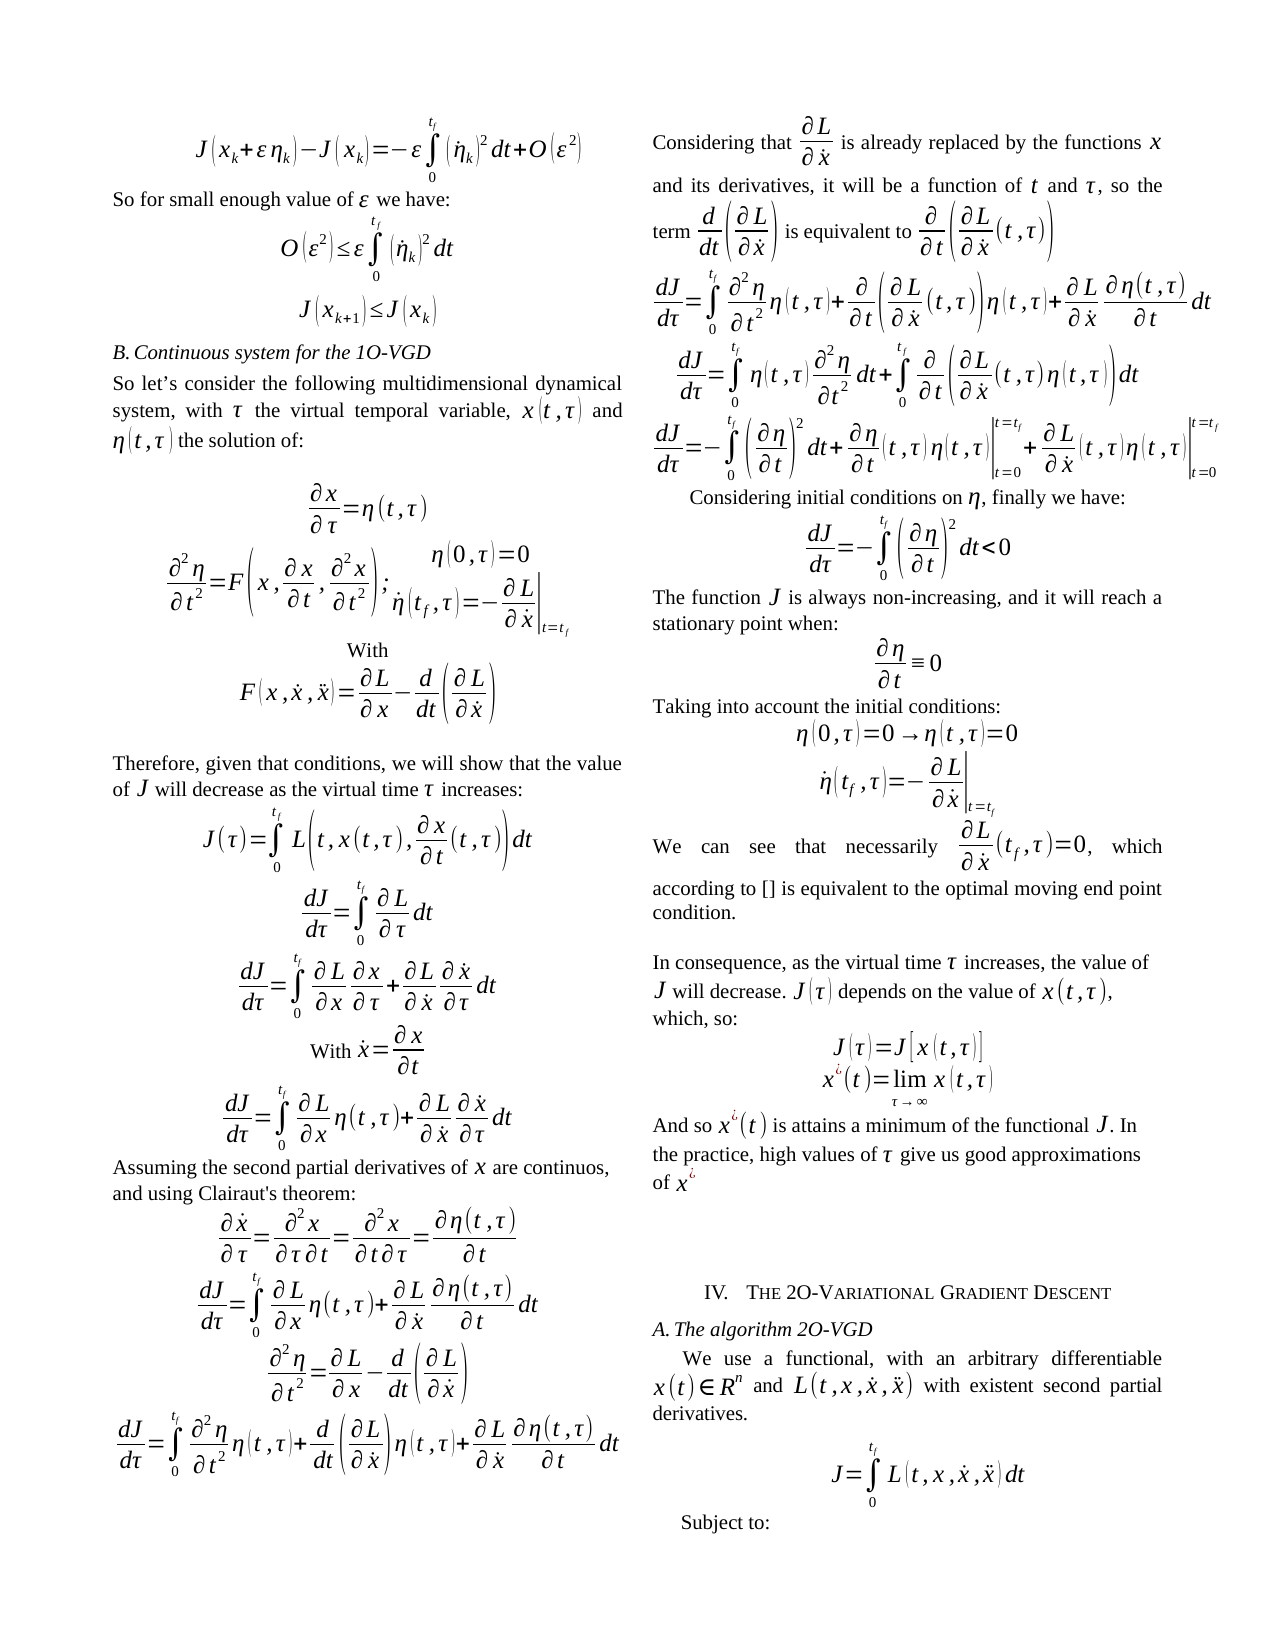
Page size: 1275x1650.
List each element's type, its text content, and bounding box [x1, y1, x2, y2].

subtitle Continuous system for the 1O-VGD [112, 340, 622, 364]
text Taking into account the initial conditions: [652, 694, 1162, 718]
text And so is attains a minimum of the functional . In the practice, high values of give us good approximations of [652, 1109, 1162, 1197]
subtitle The algorithm 2O-VGD [652, 1317, 1162, 1341]
text So for small enough value of we have: [112, 185, 622, 213]
text We can see that necessarily , which according to [] is equivalent to the optimal moving end point condition. [652, 817, 1162, 924]
text In consequence, as the virtual time increases, the value of will decrease. depends on the value of , which, so: [652, 948, 1162, 1030]
text With [112, 1021, 622, 1080]
text Subject to: [652, 1510, 1162, 1534]
text We use a functional, with an arbitrary differentiable and with existent second partial derivatives. [652, 1347, 1162, 1424]
subtitle The 2O-Variational Gradient Descent [652, 1280, 1162, 1304]
text Considering that is already replaced by the functions and its derivatives, it will be a function of and , so the term is equivalent to [652, 112, 1162, 264]
text Considering initial conditions on , finally we have: [652, 483, 1162, 510]
text The function is always non-increasing, and it will reach a stationary point when: [652, 583, 1162, 635]
text With [112, 638, 622, 662]
text Therefore, given that conditions, we will show that the value of will decrease as the virtual time increases: [112, 751, 622, 802]
text So let’s consider the following multidimensional dynamical system, with the virtual temporal variable, and the solution of: [112, 371, 622, 456]
text Assuming the second partial derivatives of are continuos, and using Clairaut's theorem: [112, 1153, 622, 1205]
